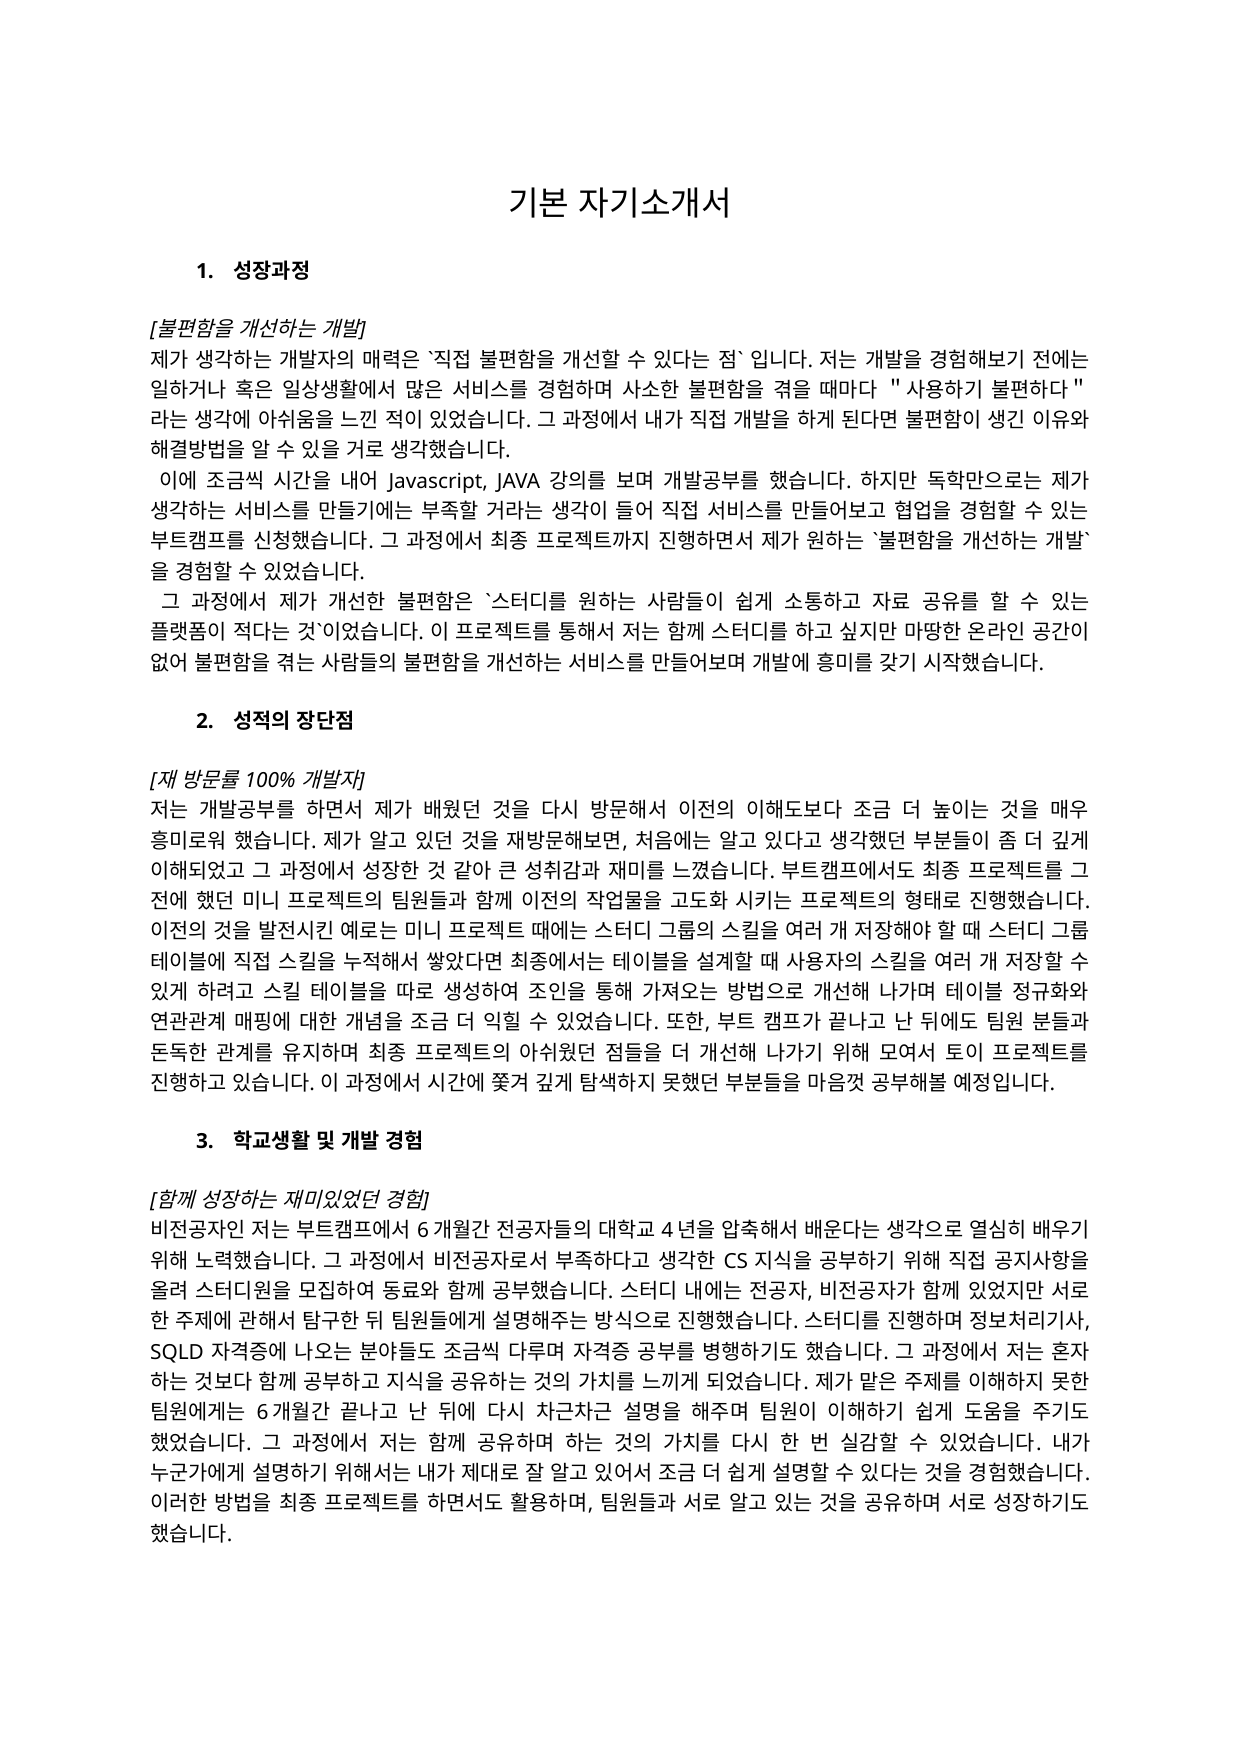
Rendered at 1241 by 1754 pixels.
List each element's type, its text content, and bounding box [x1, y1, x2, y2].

text [재 방문률 100% 개발자] [150, 763, 1090, 794]
list 학교생활 및 개발 경험 [196, 1125, 1090, 1155]
text 저는 개발공부를 하면서 제가 배웠던 것을 다시 방문해서 이전의 이해도보다 조금 더 높이는 것을 매우 흥미로워 했습니다. 제가 알고 있던 것을 재방문해보면, 처음에는 알고 있다고 생각했던 부분들이 좀 더 깊게 이해되었고 그 과정에서 성장한 것 같아 큰 성취감과 재미를 느꼈습니다. 부트캠프에서도 최종 프로젝트를 그 전에 했던 미니 프로젝트의 팀원들과 함께 이전의 작업물을 고도화 시키는 프로젝트의 형태로 진행했습니다. 이전의 것을 발전시킨 예로는 미니 프로젝트 때에는 스터디 그룹의 스킬을 여러 개 저장해야 할 때 스터디 그룹 테이블에 직접 스킬을 누적해서 쌓았다면 최종에서는 테이블을 설계할 때 사용자의 스킬을 여러 개 저장할 수 있게 하려고 스킬 테이블을 따로 생성하여 조인을 통해 가져오는 방법으로 개선해 나가며 테이블 정규화와 연관관계 매핑에 대한 개념을 조금 더 익힐 수 있었습니다. 또한, 부트 캠프가 끝나고 난 뒤에도 팀원 분들과 돈독한 관계를 유지하며 최종 프로젝트의 아쉬웠던 점들을 더 개선해 나가기 위해 모여서 토이 프로젝트를 진행하고 있습니다. 이 과정에서 시간에 쫓겨 깊게 탐색하지 못했던 부분들을 마음껏 공부해볼 예정입니다. [150, 794, 1090, 1096]
text [함께 성장하는 재미있었던 경험] [150, 1183, 1090, 1214]
list 성적의 장단점 [196, 704, 1090, 735]
text 그 과정에서 제가 개선한 불편함은 `스터디를 원하는 사람들이 쉽게 소통하고 자료 공유를 할 수 있는 플랫폼이 적다는 것`이었습니다. 이 프로젝트를 통해서 저는 함께 스터디를 하고 싶지만 마땅한 온라인 공간이 없어 불편함을 겪는 사람들의 불편함을 개선하는 서비스를 만들어보며 개발에 흥미를 갖기 시작했습니다. [150, 585, 1090, 676]
text 기본 자기소개서 [150, 177, 1090, 225]
text [불편함을 개선하는 개발] [150, 313, 1090, 343]
text 이에 조금씩 시간을 내어 Javascript, JAVA 강의를 보며 개발공부를 했습니다. 하지만 독학만으로는 제가 생각하는 서비스를 만들기에는 부족할 거라는 생각이 들어 직접 서비스를 만들어보고 협업을 경험할 수 있는 부트캠프를 신청했습니다. 그 과정에서 최종 프로젝트까지 진행하면서 제가 원하는 `불편함을 개선하는 개발`을 경험할 수 있었습니다. [150, 464, 1090, 585]
list 성장과정 [196, 254, 1090, 284]
text 비전공자인 저는 부트캠프에서 6개월간 전공자들의 대학교 4년을 압축해서 배운다는 생각으로 열심히 배우기 위해 노력했습니다. 그 과정에서 비전공자로서 부족하다고 생각한 CS 지식을 공부하기 위해 직접 공지사항을 올려 스터디원을 모집하여 동료와 함께 공부했습니다. 스터디 내에는 전공자, 비전공자가 함께 있었지만 서로 한 주제에 관해서 탐구한 뒤 팀원들에게 설명해주는 방식으로 진행했습니다. 스터디를 진행하며 정보처리기사, SQLD 자격증에 나오는 분야들도 조금씩 다루며 자격증 공부를 병행하기도 했습니다. 그 과정에서 저는 혼자 하는 것보다 함께 공부하고 지식을 공유하는 것의 가치를 느끼게 되었습니다. 제가 맡은 주제를 이해하지 못한 팀원에게는 6개월간 끝나고 난 뒤에 다시 차근차근 설명을 해주며 팀원이 이해하기 쉽게 도움을 주기도 했었습니다. 그 과정에서 저는 함께 공유하며 하는 것의 가치를 다시 한 번 실감할 수 있었습니다. 내가 누군가에게 설명하기 위해서는 내가 제대로 잘 알고 있어서 조금 더 쉽게 설명할 수 있다는 것을 경험했습니다. 이러한 방법을 최종 프로젝트를 하면서도 활용하며, 팀원들과 서로 알고 있는 것을 공유하며 서로 성장하기도 했습니다. [150, 1214, 1090, 1547]
text 제가 생각하는 개발자의 매력은 `직접 불편함을 개선할 수 있다는 점` 입니다. 저는 개발을 경험해보기 전에는 일하거나 혹은 일상생활에서 많은 서비스를 경험하며 사소한 불편함을 겪을 때마다 ＂사용하기 불편하다＂ 라는 생각에 아쉬움을 느낀 적이 있었습니다. 그 과정에서 내가 직접 개발을 하게 된다면 불편함이 생긴 이유와 해결방법을 알 수 있을 거로 생각했습니다. [150, 343, 1090, 464]
